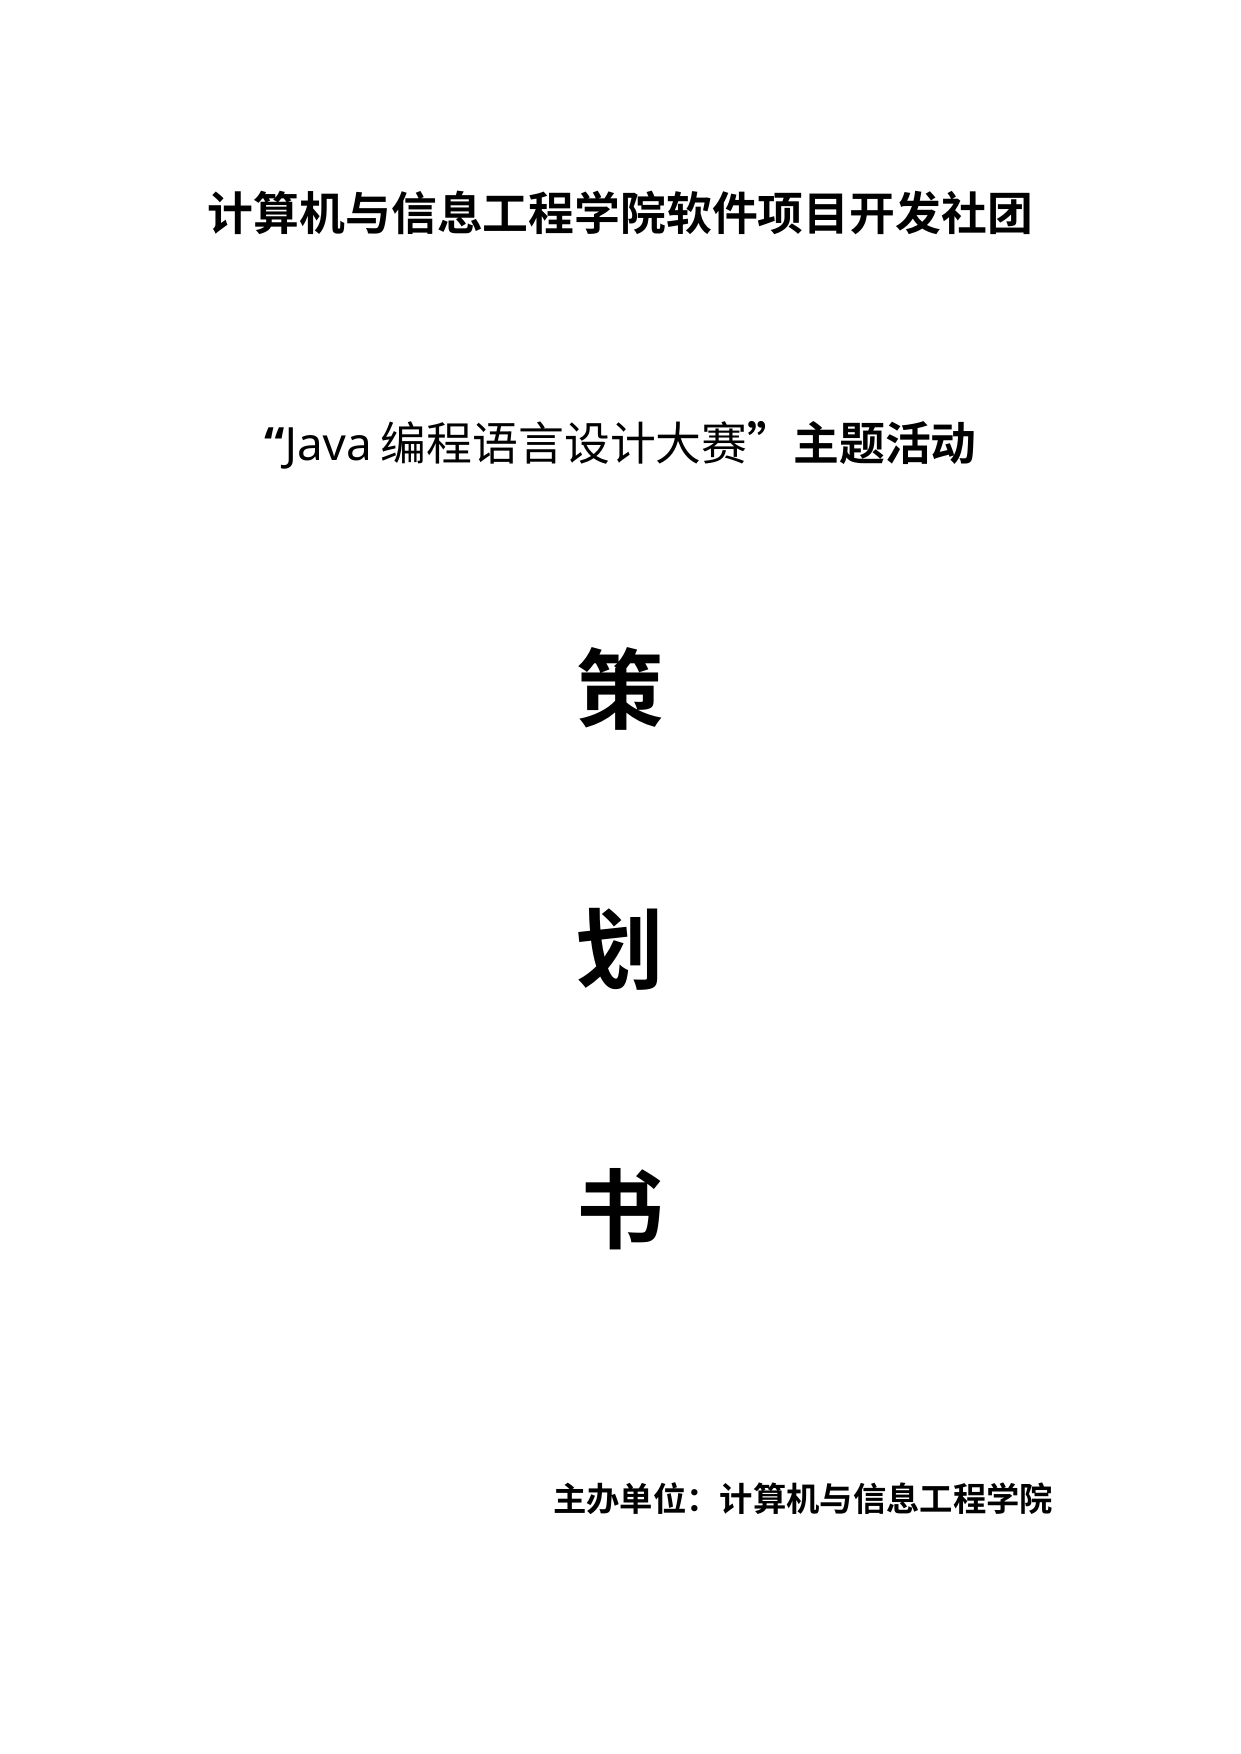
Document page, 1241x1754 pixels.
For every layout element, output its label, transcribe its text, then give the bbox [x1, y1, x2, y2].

text “Java编程语言设计大赛”主题活动 [187, 392, 1053, 490]
text 书 [187, 1140, 1053, 1270]
text 主办单位：计算机与信息工程学院 [187, 1465, 1053, 1530]
text 划 [187, 880, 1053, 1010]
text 策 [187, 620, 1053, 750]
text 计算机与信息工程学院软件项目开发社团 [187, 162, 1053, 259]
